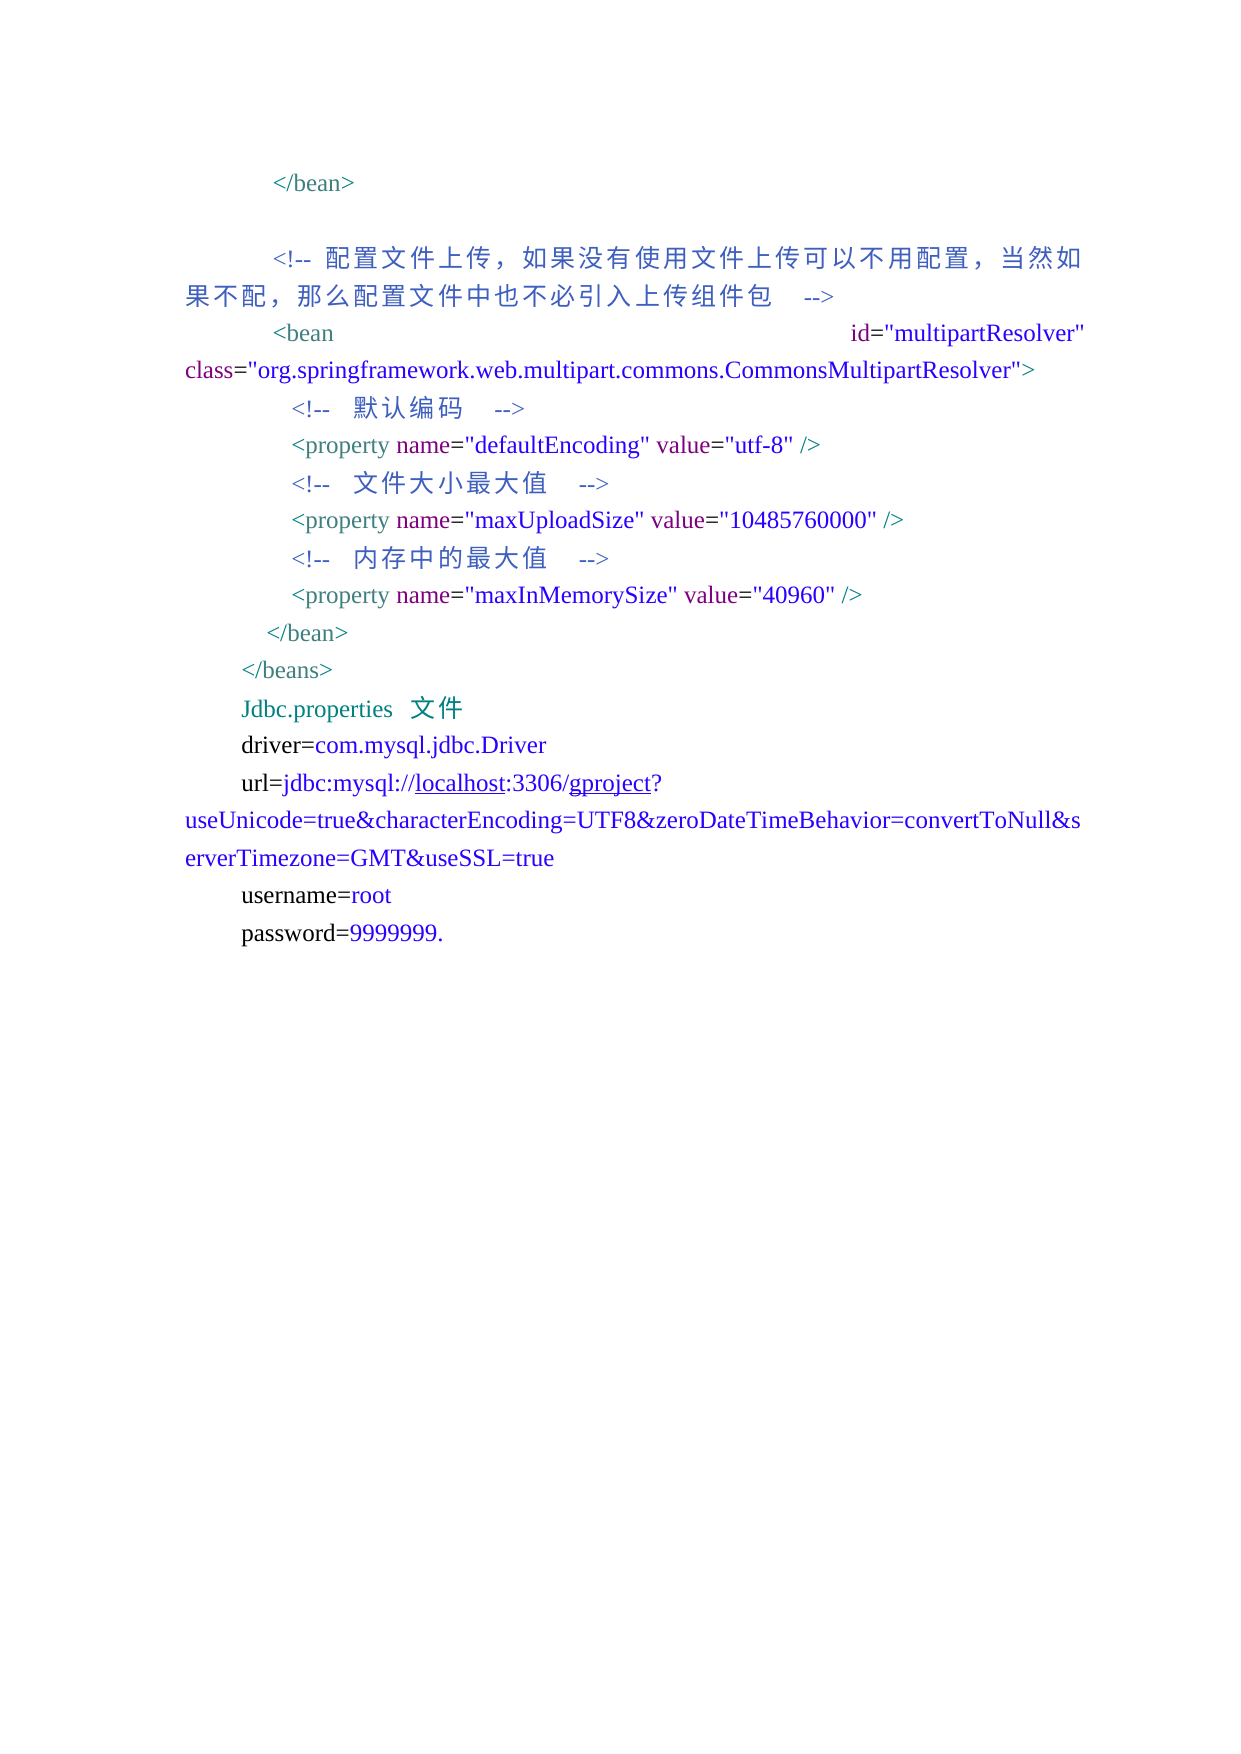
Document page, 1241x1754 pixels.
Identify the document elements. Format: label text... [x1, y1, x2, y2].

text </bean> [185, 613, 1085, 651]
text <!-- 内存中的最大值 --> [185, 538, 1085, 576]
text <!-- 配置文件上传，如果没有使用文件上传可以不用配置，当然如果不配，那么配置文件中也不必引入上传组件包 --> [185, 238, 1085, 313]
text url=jdbc:mysql://localhost:3306/gproject?useUnicode=true&characterEncoding=UTF8&zeroDateTimeBehavior=convertToNull&serverTimezone=GMT&useSSL=true [185, 763, 1085, 876]
text <bean id="multipartResolver" class="org.springframework.web.multipart.commons.CommonsMultipartResolver"> [185, 313, 1085, 388]
text <property name="maxUploadSize" value="10485760000" /> [185, 501, 1085, 538]
text username=root [185, 876, 1085, 913]
text password=9999999. [185, 913, 1085, 951]
text Jdbc.properties文件 [185, 688, 1085, 726]
text <property name="maxInMemorySize" value="40960" /> [185, 576, 1085, 613]
text driver=com.mysql.jdbc.Driver [185, 726, 1085, 763]
text </bean> [185, 163, 1085, 201]
text <!-- 文件大小最大值 --> [185, 463, 1085, 501]
text <!-- 默认编码 --> [185, 388, 1085, 426]
text </beans> [185, 651, 1085, 688]
text <property name="defaultEncoding" value="utf-8" /> [185, 426, 1085, 463]
